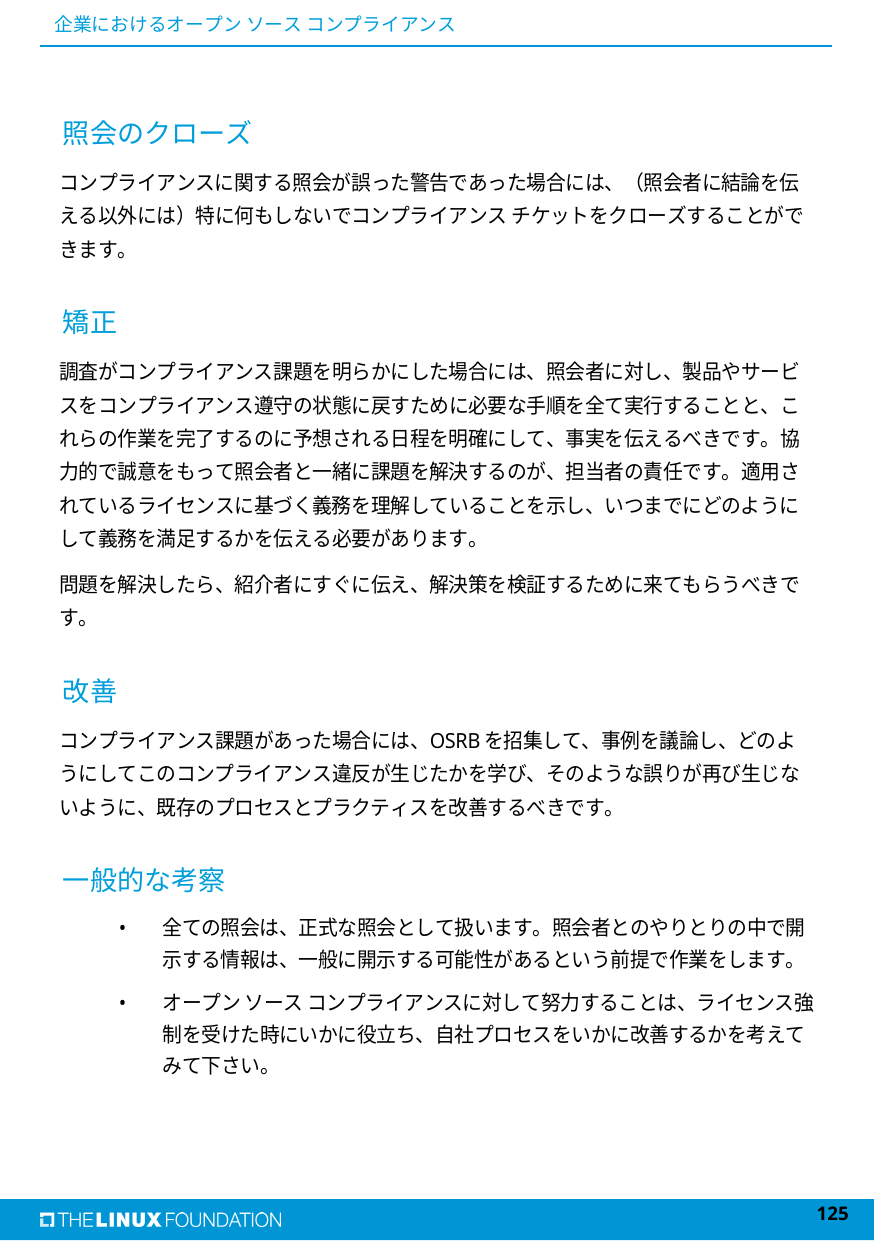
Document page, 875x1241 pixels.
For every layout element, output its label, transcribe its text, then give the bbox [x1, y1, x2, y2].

subtitle 矯正 [63, 301, 815, 341]
picture [149, 1213, 159, 1226]
picture [118, 1213, 129, 1226]
picture [41, 1219, 48, 1226]
text 全ての照会は、正式な照会として扱います。照会者とのやりとりの中で開示する情報は、一般に開示する可能性があるという前提で作業をします。 [119, 911, 815, 973]
text コンプライアンス課題があった場合には、OSRBを招集して、事例を議論し、どのようにしてこのコンプライアンス違反が生じたかを学び、そのような誤りが再び生じないように、既存のプロセスとプラクティスを改善するべきです。 [59, 722, 815, 822]
subtitle 一般的な考察 [63, 859, 815, 898]
text コンプライアンスに関する照会が誤った警告であった場合には、（照会者に結論を伝える以外には）特に何もしないでコンプライアンス チケットをクローズすることができます。 [59, 164, 815, 264]
text 調査がコンプライアンス課題を明らかにした場合には、照会者に対し、製品やサービスをコンプライアンス遵守の状態に戻すために必要な手順を全て実行することと、これらの作業を完了するのに予想される日程を明確にして、事実を伝えるべきです。協力的で誠意をもって照会者と一緒に課題を解決するのが、担当者の責任です。適用されているライセンスに基づく義務を理解していることを示し、いつまでにどのようにして義務を満足するかを伝える必要があります。 [59, 353, 815, 553]
subtitle 改善 [63, 670, 815, 709]
text 問題を解決したら、紹介者にすぐに伝え、解決策を検証するために来てもらうべきです。 [59, 566, 815, 632]
picture [41, 1213, 54, 1226]
text オープン ソース コンプライアンスに対して努力することは、ライセンス強制を受けた時にいかに役立ち、自社プロセスをいかに改善するかを考えてみて下さい。 [119, 986, 815, 1079]
subtitle 照会のクローズ [63, 112, 815, 151]
picture [97, 1213, 106, 1226]
picture [133, 1213, 144, 1226]
